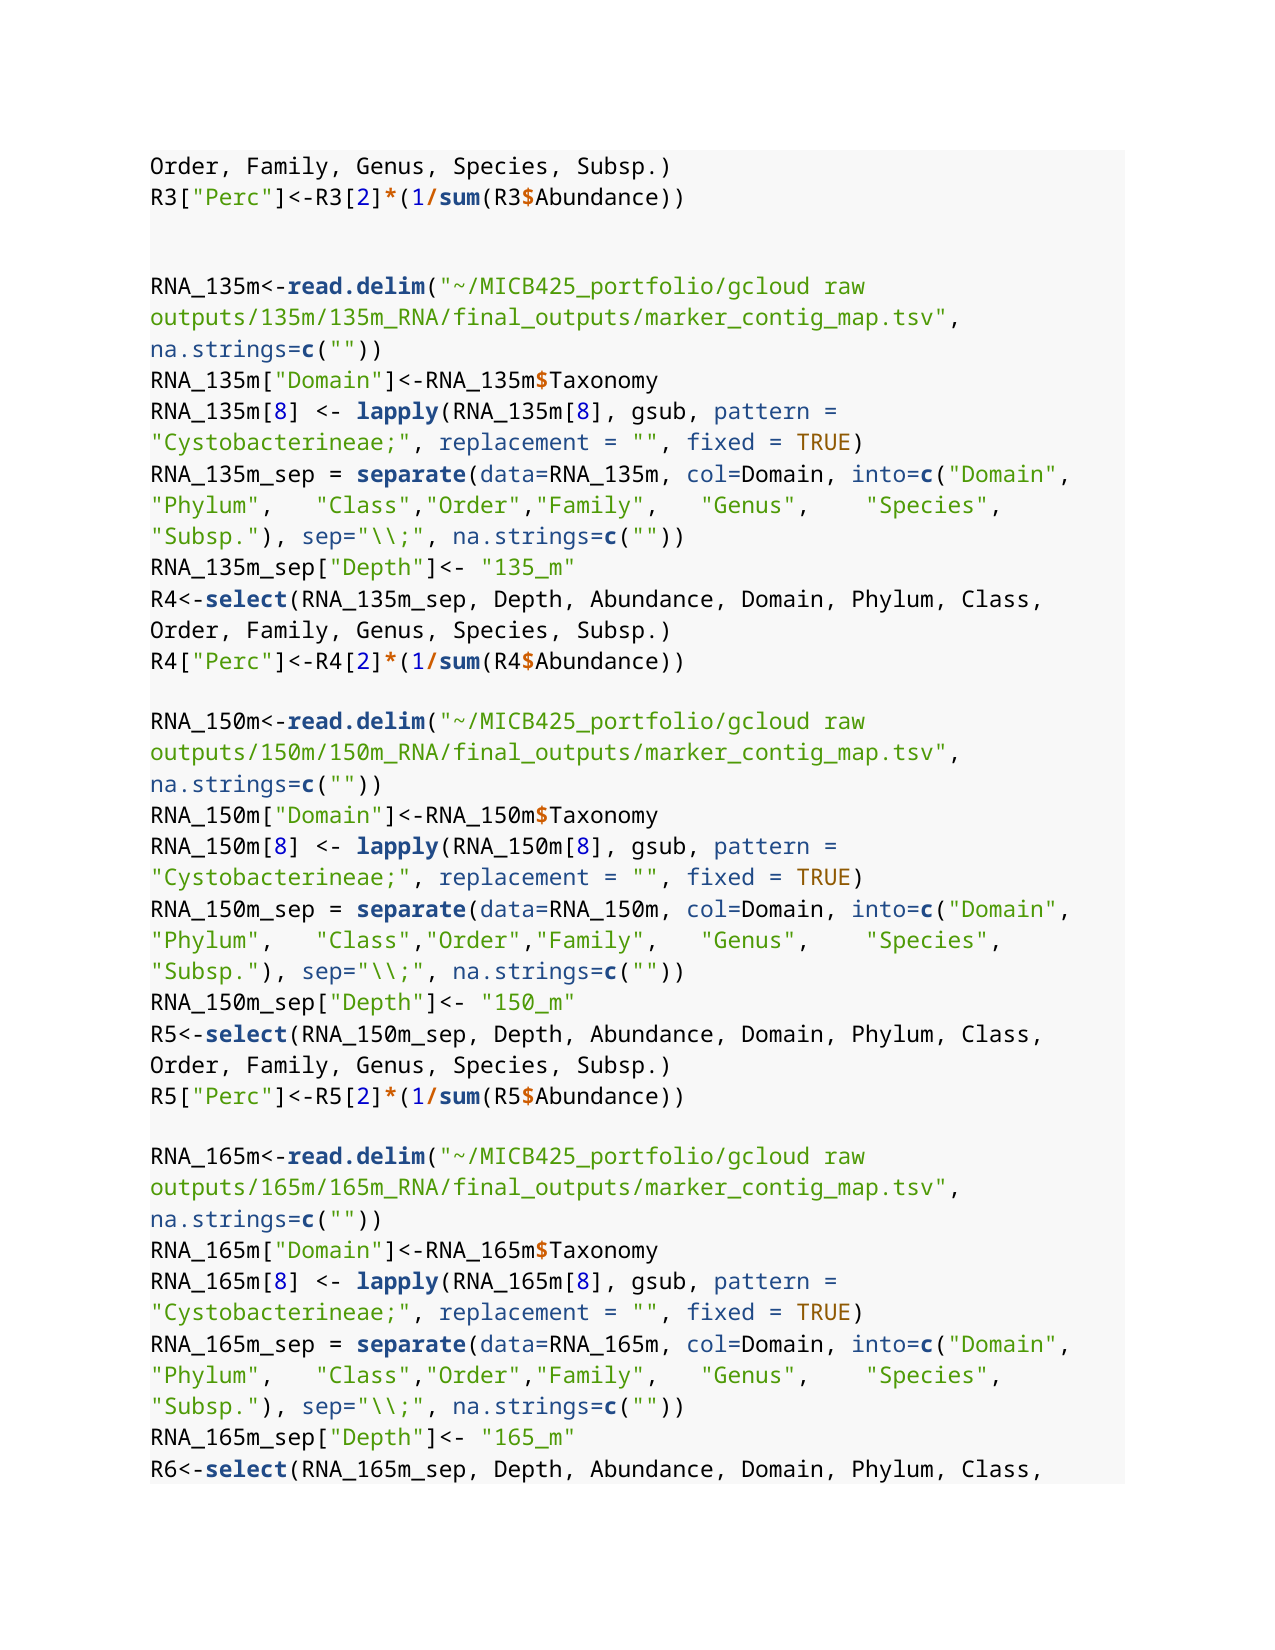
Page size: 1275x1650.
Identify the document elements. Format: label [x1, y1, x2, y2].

text [150, 150, 1125, 1484]
